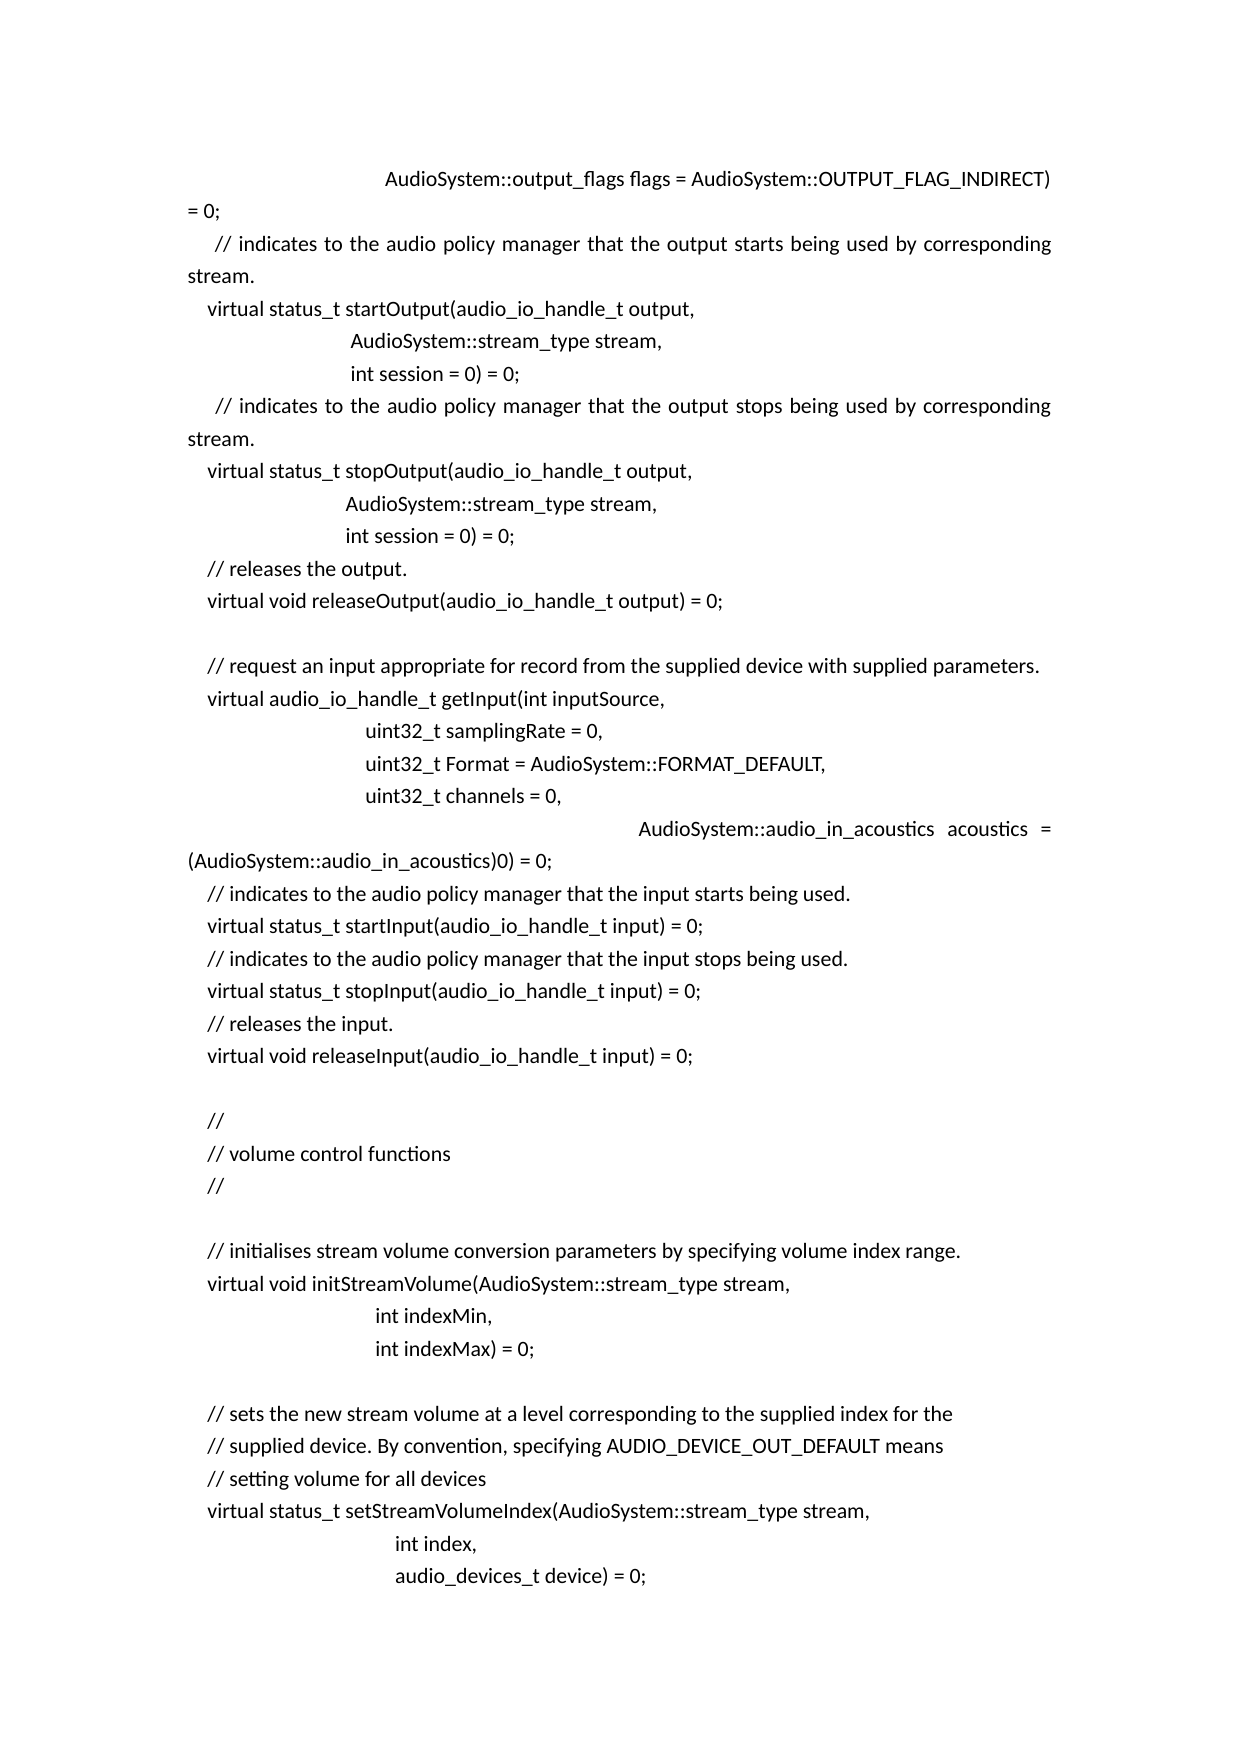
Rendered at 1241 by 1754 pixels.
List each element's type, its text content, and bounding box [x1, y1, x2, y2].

text int session = 0) = 0; [187, 519, 1053, 552]
text // volume control functions [187, 1137, 1053, 1169]
text // supplied device. By convention, specifying AUDIO_DEVICE_OUT_DEFAULT means [187, 1429, 1053, 1462]
text // releases the output. [187, 552, 1053, 584]
text // request an input appropriate for record from the supplied device with supplied parameters. [187, 649, 1053, 682]
text // indicates to the audio policy manager that the input stops being used. [187, 942, 1053, 974]
text int session = 0) = 0; [187, 357, 1053, 389]
text // setting volume for all devices [187, 1462, 1053, 1494]
text virtual status_t setStreamVolumeIndex(AudioSystem::stream_type stream, [187, 1494, 1053, 1527]
text int indexMin, [187, 1299, 1053, 1332]
text AudioSystem::audio_in_acoustics acoustics = (AudioSystem::audio_in_acoustics)0) = 0; [187, 812, 1053, 877]
text virtual void releaseOutput(audio_io_handle_t output) = 0; [187, 584, 1053, 617]
text uint32_t samplingRate = 0, [187, 714, 1053, 747]
text // indicates to the audio policy manager that the output starts being used by corresponding stream. [187, 227, 1053, 292]
text uint32_t Format = AudioSystem::FORMAT_DEFAULT, [187, 747, 1053, 779]
text // [187, 1104, 1053, 1137]
text uint32_t channels = 0, [187, 779, 1053, 812]
text audio_devices_t device) = 0; [187, 1559, 1053, 1592]
text // releases the input. [187, 1007, 1053, 1039]
text AudioSystem::stream_type stream, [187, 487, 1053, 519]
text AudioSystem::output_flags flags = AudioSystem::OUTPUT_FLAG_INDIRECT) = 0; [187, 162, 1053, 227]
text int indexMax) = 0; [187, 1332, 1053, 1364]
text virtual status_t stopInput(audio_io_handle_t input) = 0; [187, 974, 1053, 1007]
text // [187, 1169, 1053, 1202]
text virtual status_t startInput(audio_io_handle_t input) = 0; [187, 909, 1053, 942]
text // indicates to the audio policy manager that the output stops being used by corresponding stream. [187, 389, 1053, 454]
text int index, [187, 1527, 1053, 1559]
text virtual status_t stopOutput(audio_io_handle_t output, [187, 454, 1053, 487]
text virtual status_t startOutput(audio_io_handle_t output, [187, 292, 1053, 324]
text // indicates to the audio policy manager that the input starts being used. [187, 877, 1053, 909]
text virtual void initStreamVolume(AudioSystem::stream_type stream, [187, 1267, 1053, 1299]
text // initialises stream volume conversion parameters by specifying volume index range. [187, 1234, 1053, 1267]
text virtual audio_io_handle_t getInput(int inputSource, [187, 682, 1053, 714]
text AudioSystem::stream_type stream, [187, 324, 1053, 357]
text virtual void releaseInput(audio_io_handle_t input) = 0; [187, 1039, 1053, 1072]
text // sets the new stream volume at a level corresponding to the supplied index for the [187, 1397, 1053, 1429]
